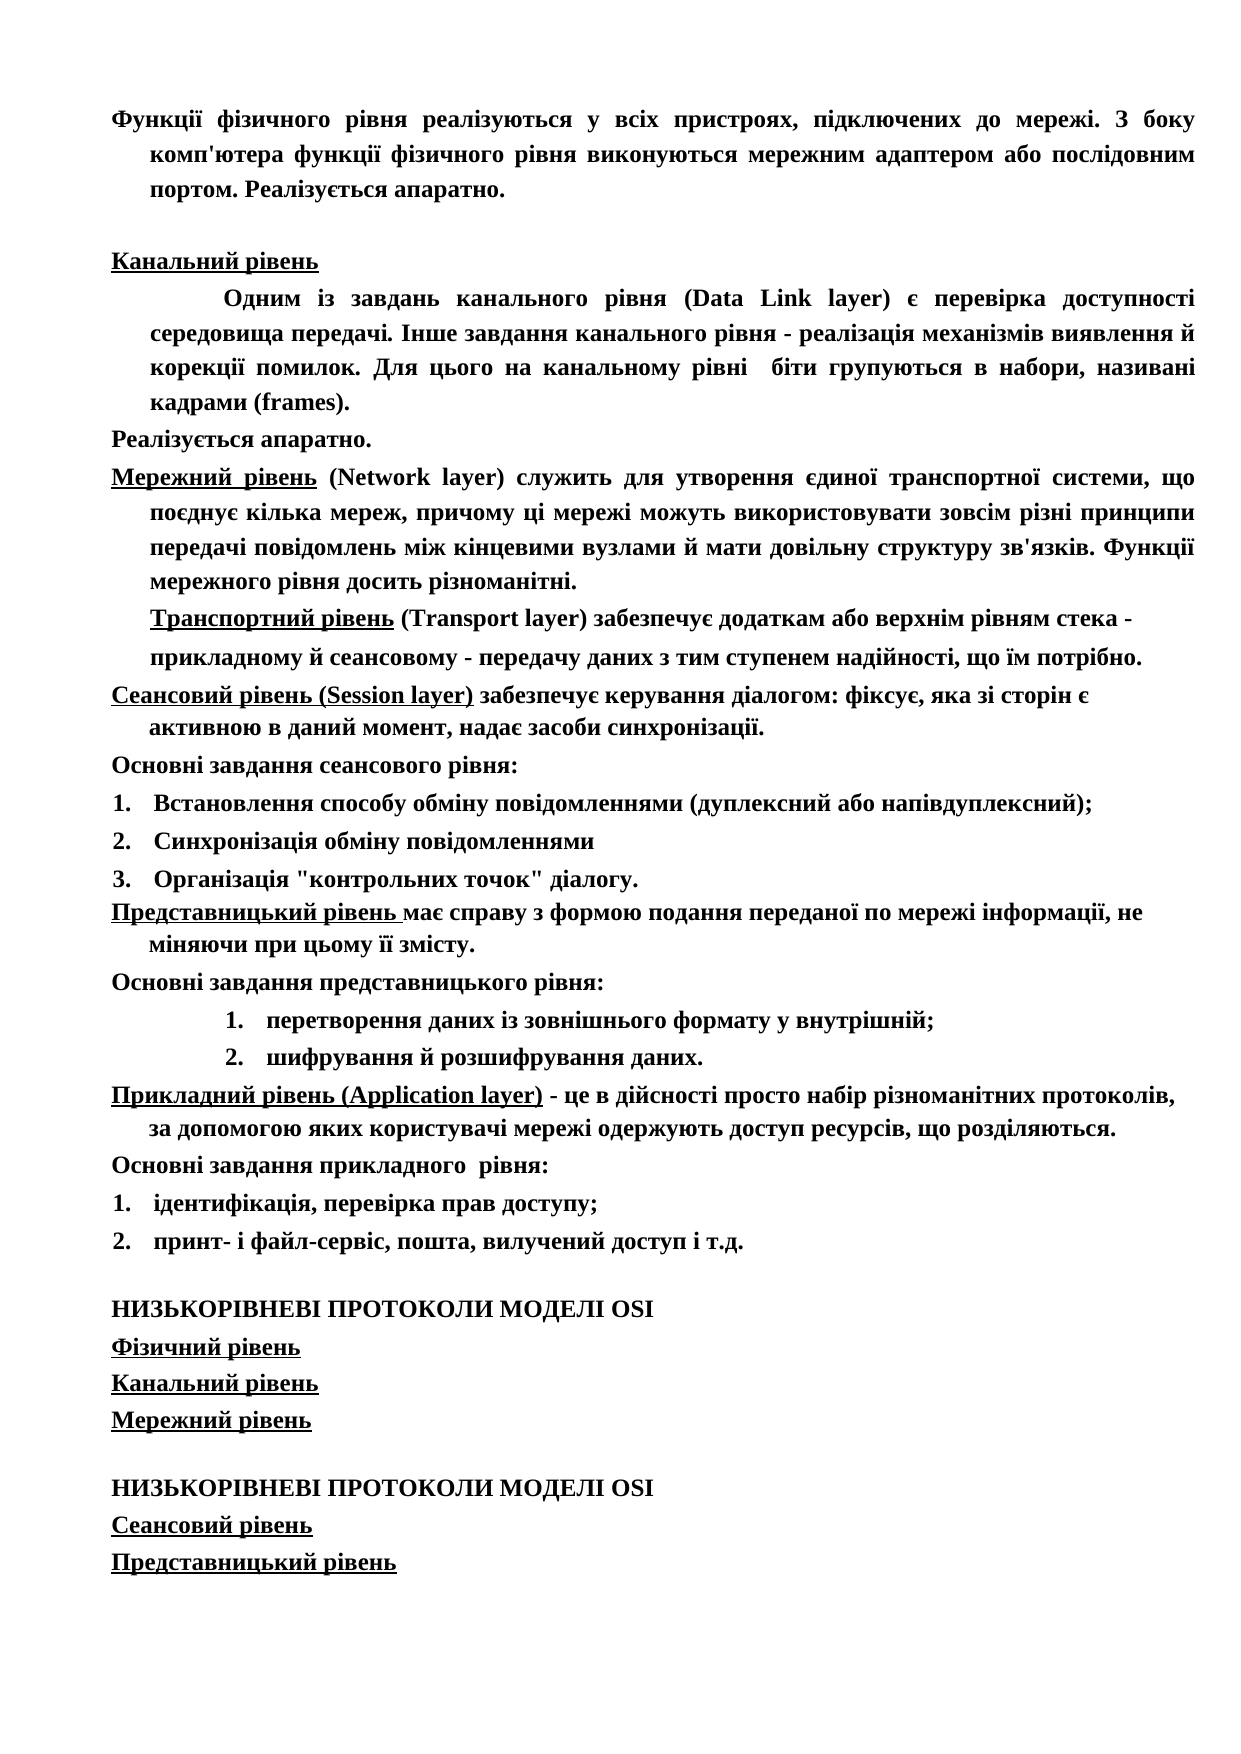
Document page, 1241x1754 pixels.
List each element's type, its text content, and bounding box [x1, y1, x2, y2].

text Основні завдання прикладного рівня: [111, 1151, 1195, 1179]
text НИЗЬКОРІВНЕВІ ПРОТОКОЛИ МОДЕЛІ OSI [111, 1473, 1195, 1501]
text Сеансовий рівень (Session layer) забезпечує керування діалогом: фіксує, яка зі сторін є активною в даний момент, надає засоби синхронізації. [111, 680, 1195, 741]
text НИЗЬКОРІВНЕВІ ПРОТОКОЛИ МОДЕЛІ OSI [111, 1294, 1195, 1323]
text Основні завдання представницького рівня: [111, 967, 1195, 996]
list Синхронізація обміну повідомленнями [112, 826, 1195, 854]
text Основні завдання сеансового рівня: [111, 750, 1195, 779]
list Організація "контрольних точок" діалогу. [112, 864, 1195, 892]
text Мережний рівень [111, 1405, 1196, 1434]
text Фізичний рівень [111, 1332, 1196, 1361]
text Реалізується апаратно. [111, 424, 1195, 453]
list перетворення даних із зовнішнього формату у внутрішній; [225, 1005, 1195, 1033]
text Транспортний рівень (Transport layer) забезпечує додаткам або верхнім рівням стека - прикладному й сеансовому - передачу даних з тим ступенем надійності, що їм потрібно. [137, 603, 1195, 671]
text Представницький рівень має справу з формою подання переданої по мережі інформації, не міняючи при цьому її змісту. [111, 897, 1195, 958]
list шифрування й розшифрування даних. [225, 1042, 1195, 1071]
text Прикладний рівень (Application layer) - це в дійсності просто набір різноманітних протоколів, за допомогою яких користувачі мережі одержують доступ ресурсів, що розділяються. [111, 1080, 1195, 1141]
text Канальний рівень [111, 246, 1196, 275]
text Мережний рівень (Network layer) служить для утворення єдиної транспортної системи, що поєднує кілька мереж, причому ці мережі можуть використовувати зовсім різні принципи передачі повідомлень між кінцевими вузлами й мати довільну структуру зв'язків. Функції мережного рівня досить різноманітні. [111, 462, 1196, 595]
list принт- і файл-сервіс, пошта, вилучений доступ і т.д. [112, 1226, 1195, 1255]
text Канальний рівень [111, 1368, 1196, 1397]
text Представницький рівень [111, 1547, 1196, 1576]
list Встановлення способу обміну повідомленнями (дуплексний або напівдуплексний); [112, 788, 1195, 817]
text Одним із завдань канального рівня (Data Link layer) є перевірка доступності середовища передачі. Інше завдання канального рівня - реалізація механізмів виявлення й корекції помилок. Для цього на канальному рівні біти групуються в набори, називані кадрами (frames). [150, 283, 1196, 416]
text Функції фізичного рівня реалізуються у всіх пристроях, підключених до мережі. З боку комп'ютера функції фізичного рівня виконуються мережним адаптером або послідовним портом. Реалізується апаратно. [111, 104, 1196, 203]
text Сеансовий рівень [111, 1510, 1196, 1539]
list ідентифікація, перевірка прав доступу; [112, 1188, 1195, 1217]
